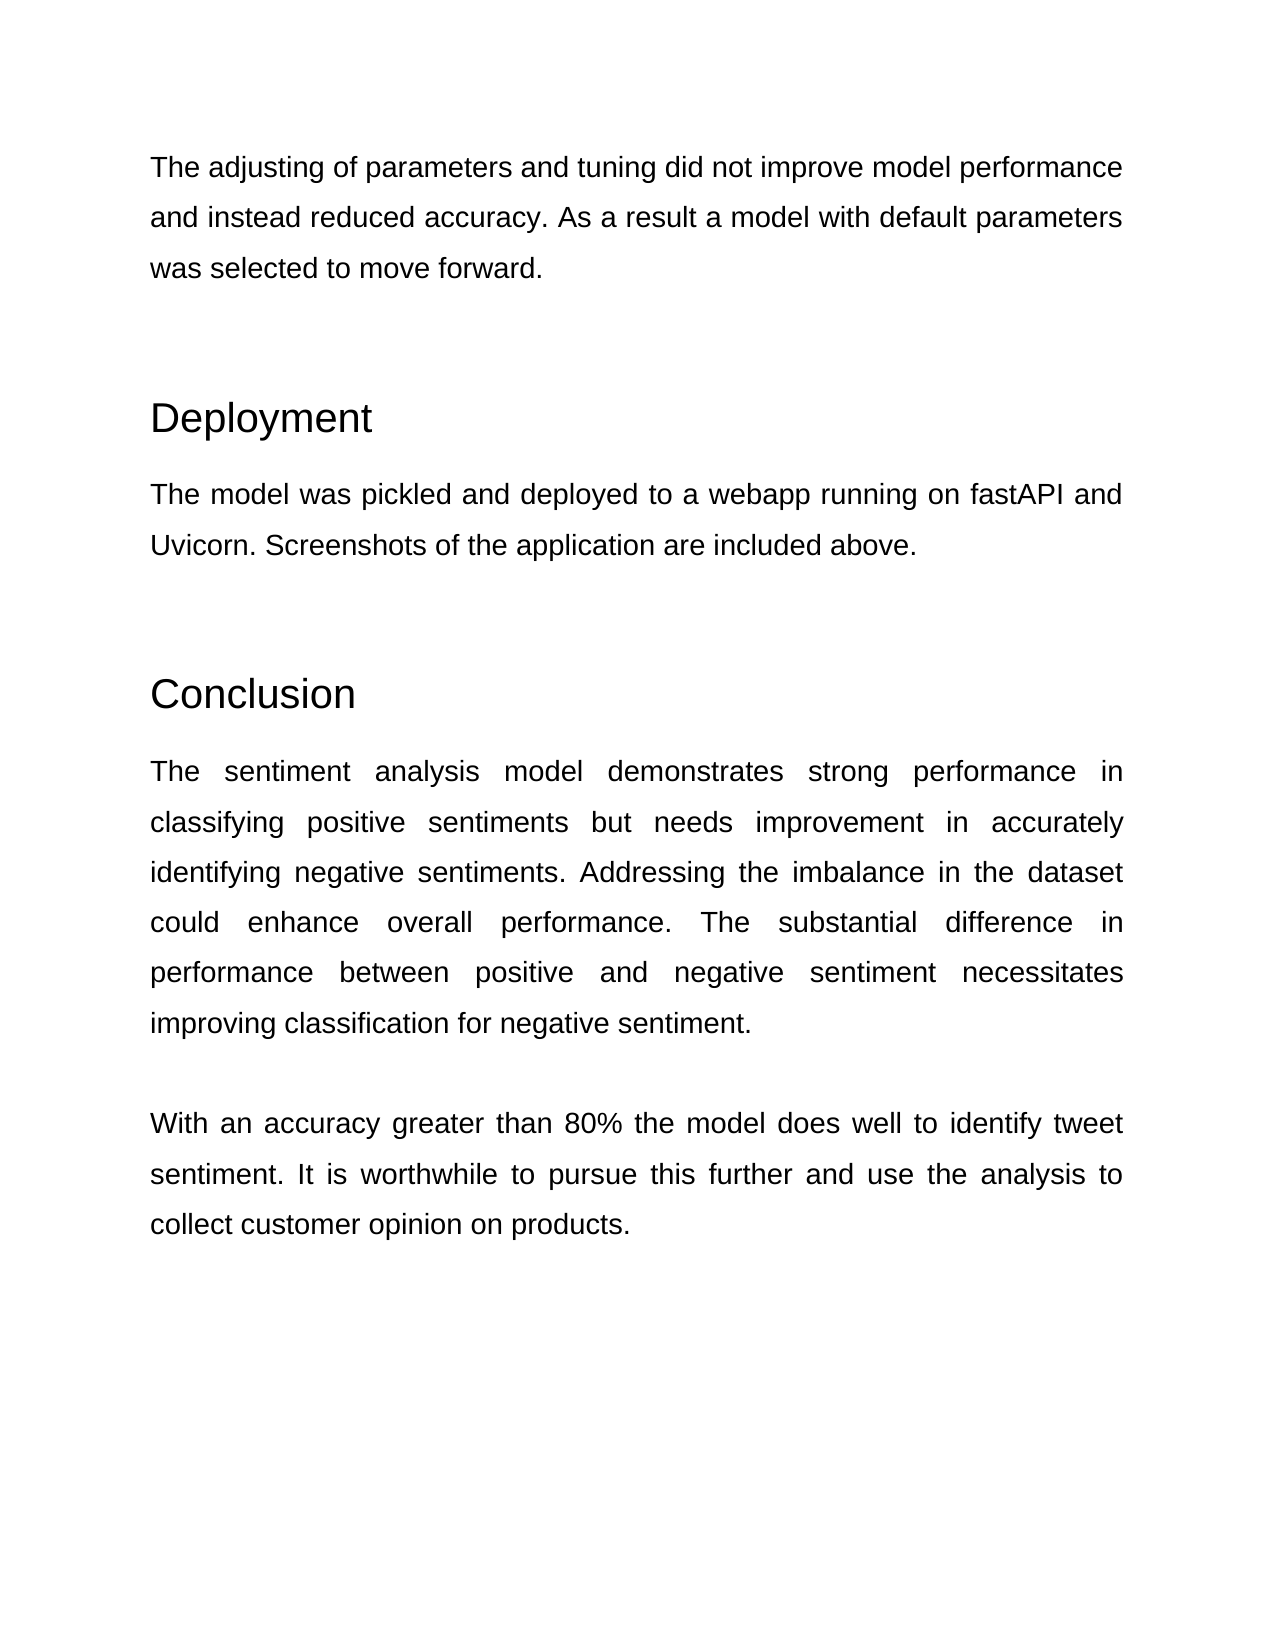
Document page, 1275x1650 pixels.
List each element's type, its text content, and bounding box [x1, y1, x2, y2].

text With an accuracy greater than 80% the model does well to identify tweet sentiment. It is worthwhile to pursue this further and use the analysis to collect customer opinion on products. [150, 1106, 1125, 1241]
subtitle Deployment [150, 393, 1125, 441]
subtitle Conclusion [150, 670, 1125, 718]
text The sentiment analysis model demonstrates strong performance in classifying positive sentiments but needs improvement in accurately identifying negative sentiments. Addressing the imbalance in the dataset could enhance overall performance. The substantial difference in performance between positive and negative sentiment necessitates improving classification for negative sentiment. [150, 754, 1125, 1039]
text The adjusting of parameters and tuning did not improve model performance and instead reduced accuracy. As a result a model with default parameters was selected to move forward. [150, 150, 1125, 284]
text The model was pickled and deployed to a webapp running on fastAPI and Uvicorn. Screenshots of the application are included above. [150, 477, 1125, 561]
